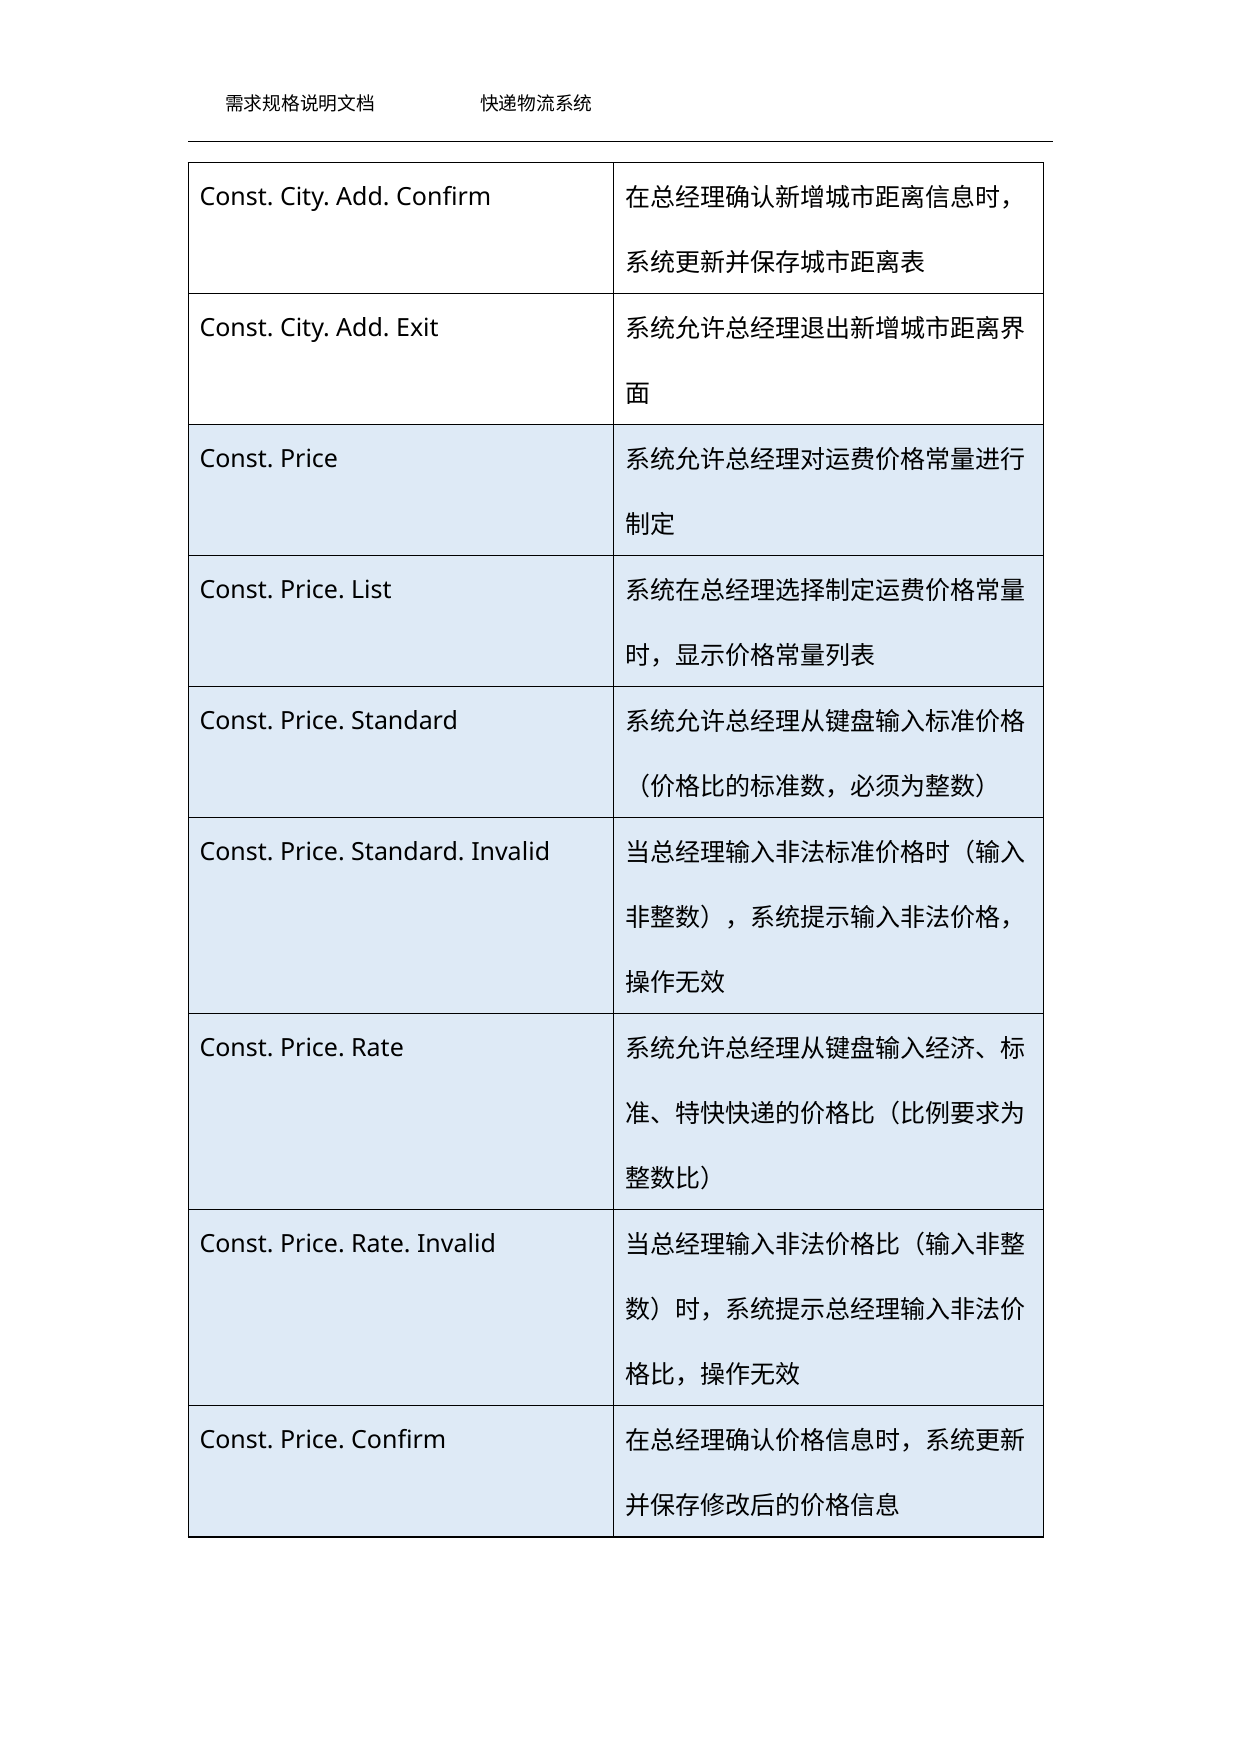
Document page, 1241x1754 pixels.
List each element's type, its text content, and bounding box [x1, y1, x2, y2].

table_cell 系统在总经理选择制定运费价格常量时，显示价格常量列表 [614, 556, 1043, 686]
table_cell Const. Price. Standard. Invalid [189, 818, 613, 1013]
table_cell Const. Price. Standard [189, 687, 613, 817]
table_cell Const. Price. List [189, 556, 613, 686]
table_cell 系统允许总经理从键盘输入标准价格（价格比的标准数，必须为整数） [614, 687, 1043, 817]
table_cell Const. Price [189, 425, 613, 555]
table_cell Const. City. Add. Exit [189, 294, 613, 424]
table_cell 当总经理输入非法标准价格时（输入非整数），系统提示输入非法价格，操作无效 [614, 818, 1043, 1013]
table_cell 系统允许总经理退出新增城市距离界面 [614, 294, 1043, 424]
table_cell 在总经理确认价格信息时，系统更新并保存修改后的价格信息 [614, 1406, 1043, 1536]
table_cell Const. Price. Confirm [189, 1406, 613, 1536]
table_cell Const. City. Add. Confirm [189, 163, 613, 293]
table_cell 在总经理确认新增城市距离信息时，系统更新并保存城市距离表 [614, 163, 1043, 293]
table_cell 当总经理输入非法价格比（输入非整数）时，系统提示总经理输入非法价格比，操作无效 [614, 1210, 1043, 1405]
table_cell Const. Price. Rate. Invalid [189, 1210, 613, 1405]
table_cell 系统允许总经理对运费价格常量进行制定 [614, 425, 1043, 555]
table_cell 系统允许总经理从键盘输入经济、标准、特快快递的价格比（比例要求为整数比） [614, 1014, 1043, 1209]
table_cell Const. Price. Rate [189, 1014, 613, 1209]
